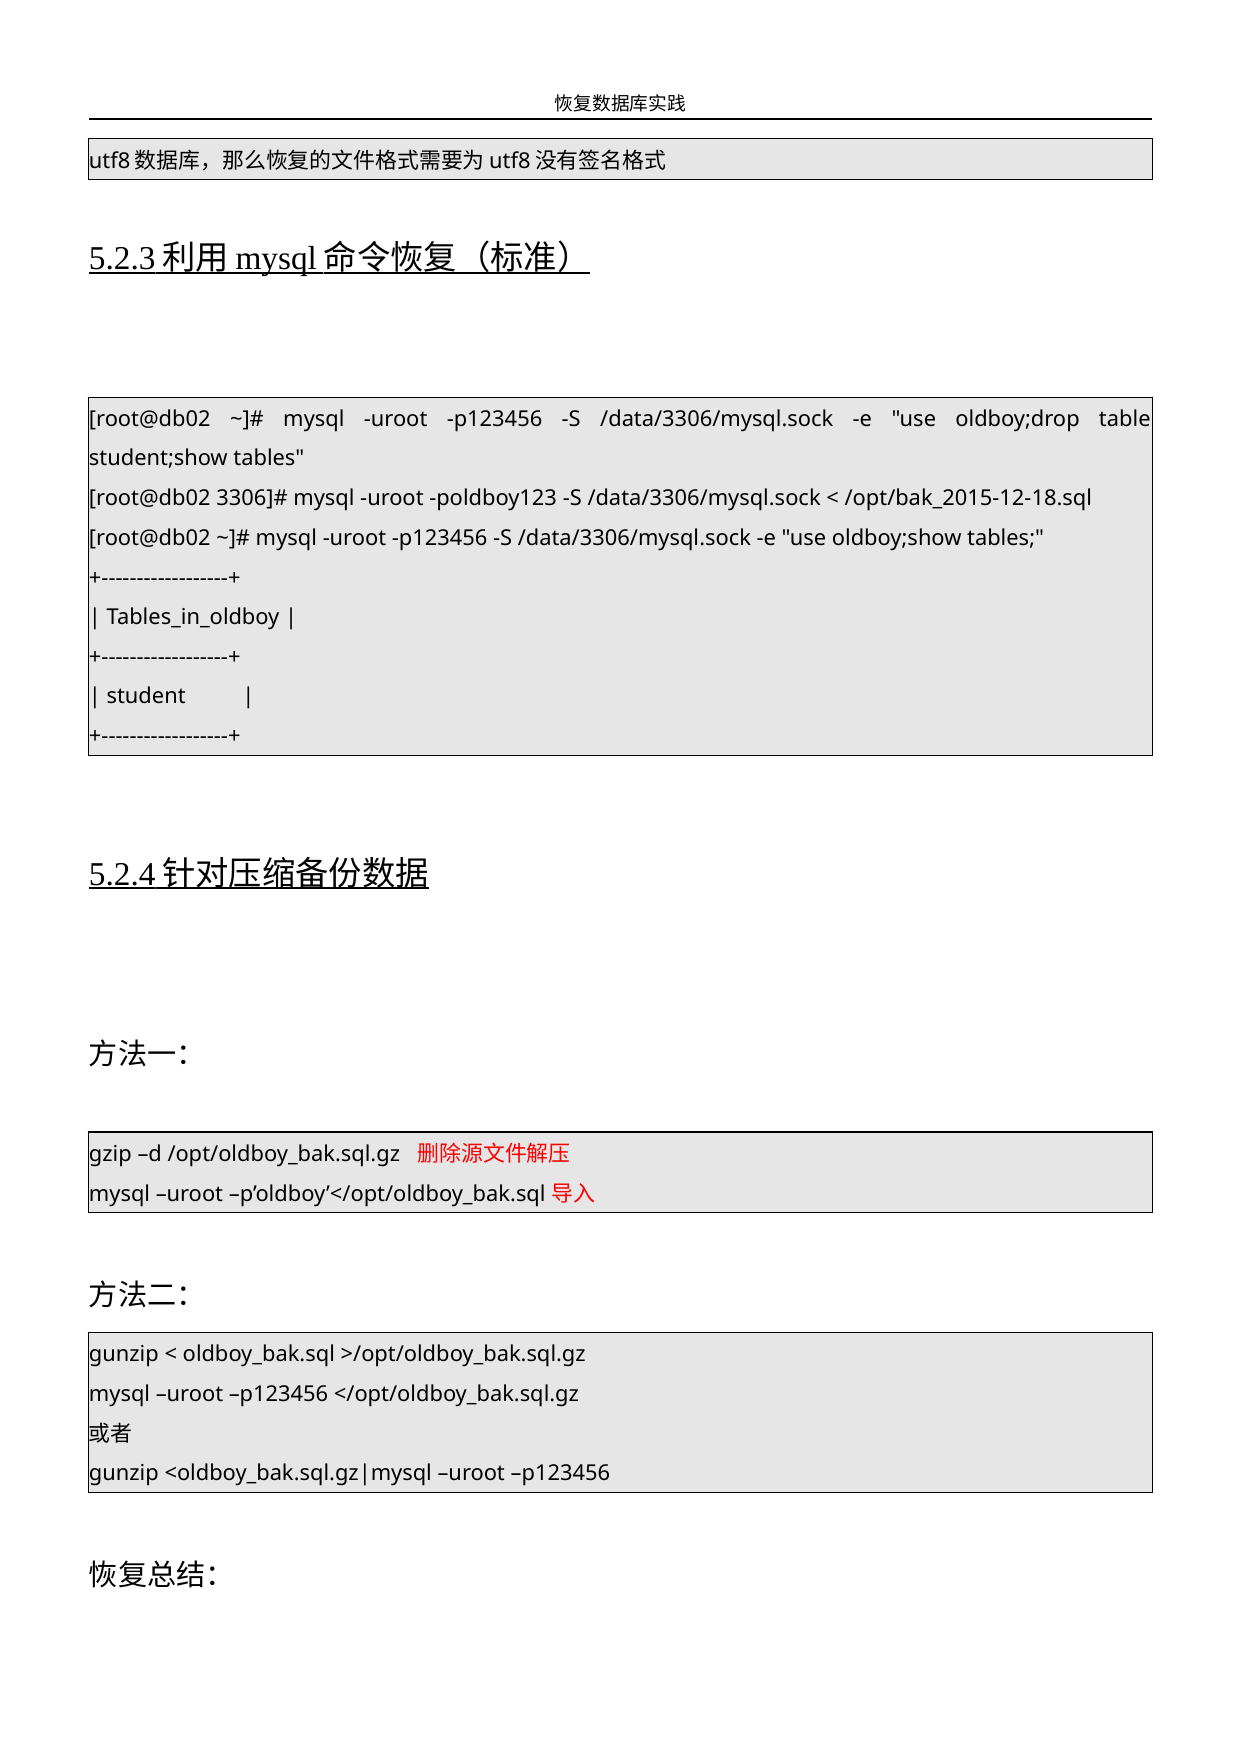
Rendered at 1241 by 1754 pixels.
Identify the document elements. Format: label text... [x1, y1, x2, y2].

text [root@db02 3306]# mysql -uroot -poldboy123 -S /data/3306/mysql.sock < /opt/bak_2015-12-18.sql [89, 477, 1152, 517]
text gunzip <oldboy_bak.sql.gz|mysql –uroot –p123456 [89, 1451, 1152, 1492]
subtitle 5.2.4针对压缩备份数据 [89, 831, 1152, 911]
text gzip –d /opt/oldboy_bak.sql.gz 删除源文件解压 mysql –uroot –p’oldboy’</opt/oldboy_bak.sql 导入 [89, 1133, 1152, 1212]
text [root@db02 ~]# mysql -uroot -p123456 -S /data/3306/mysql.sock -e "use oldboy;drop table student;show tables" [89, 398, 1152, 477]
text utf8数据库，那么恢复的文件格式需要为utf8没有签名格式 [89, 139, 1152, 179]
text 方法二： [89, 1253, 1152, 1332]
text +------------------+ [89, 557, 1152, 596]
subtitle 5.2.3利用mysql命令恢复（标准） [89, 216, 1152, 295]
text gunzip < oldboy_bak.sql >/opt/oldboy_bak.sql.gz mysql –uroot –p123456 </opt/oldboy_bak.sql.gz 或者 [89, 1333, 1152, 1451]
text | student | [89, 676, 1152, 714]
text +------------------+ [89, 636, 1152, 676]
text 方法一： [89, 1012, 1152, 1092]
text [root@db02 ~]# mysql -uroot -p123456 -S /data/3306/mysql.sock -e "use oldboy;show tables;" [89, 517, 1152, 557]
text | Tables_in_oldboy | [89, 596, 1152, 636]
text +------------------+ [89, 714, 1152, 755]
text 恢复总结： [89, 1532, 1152, 1612]
